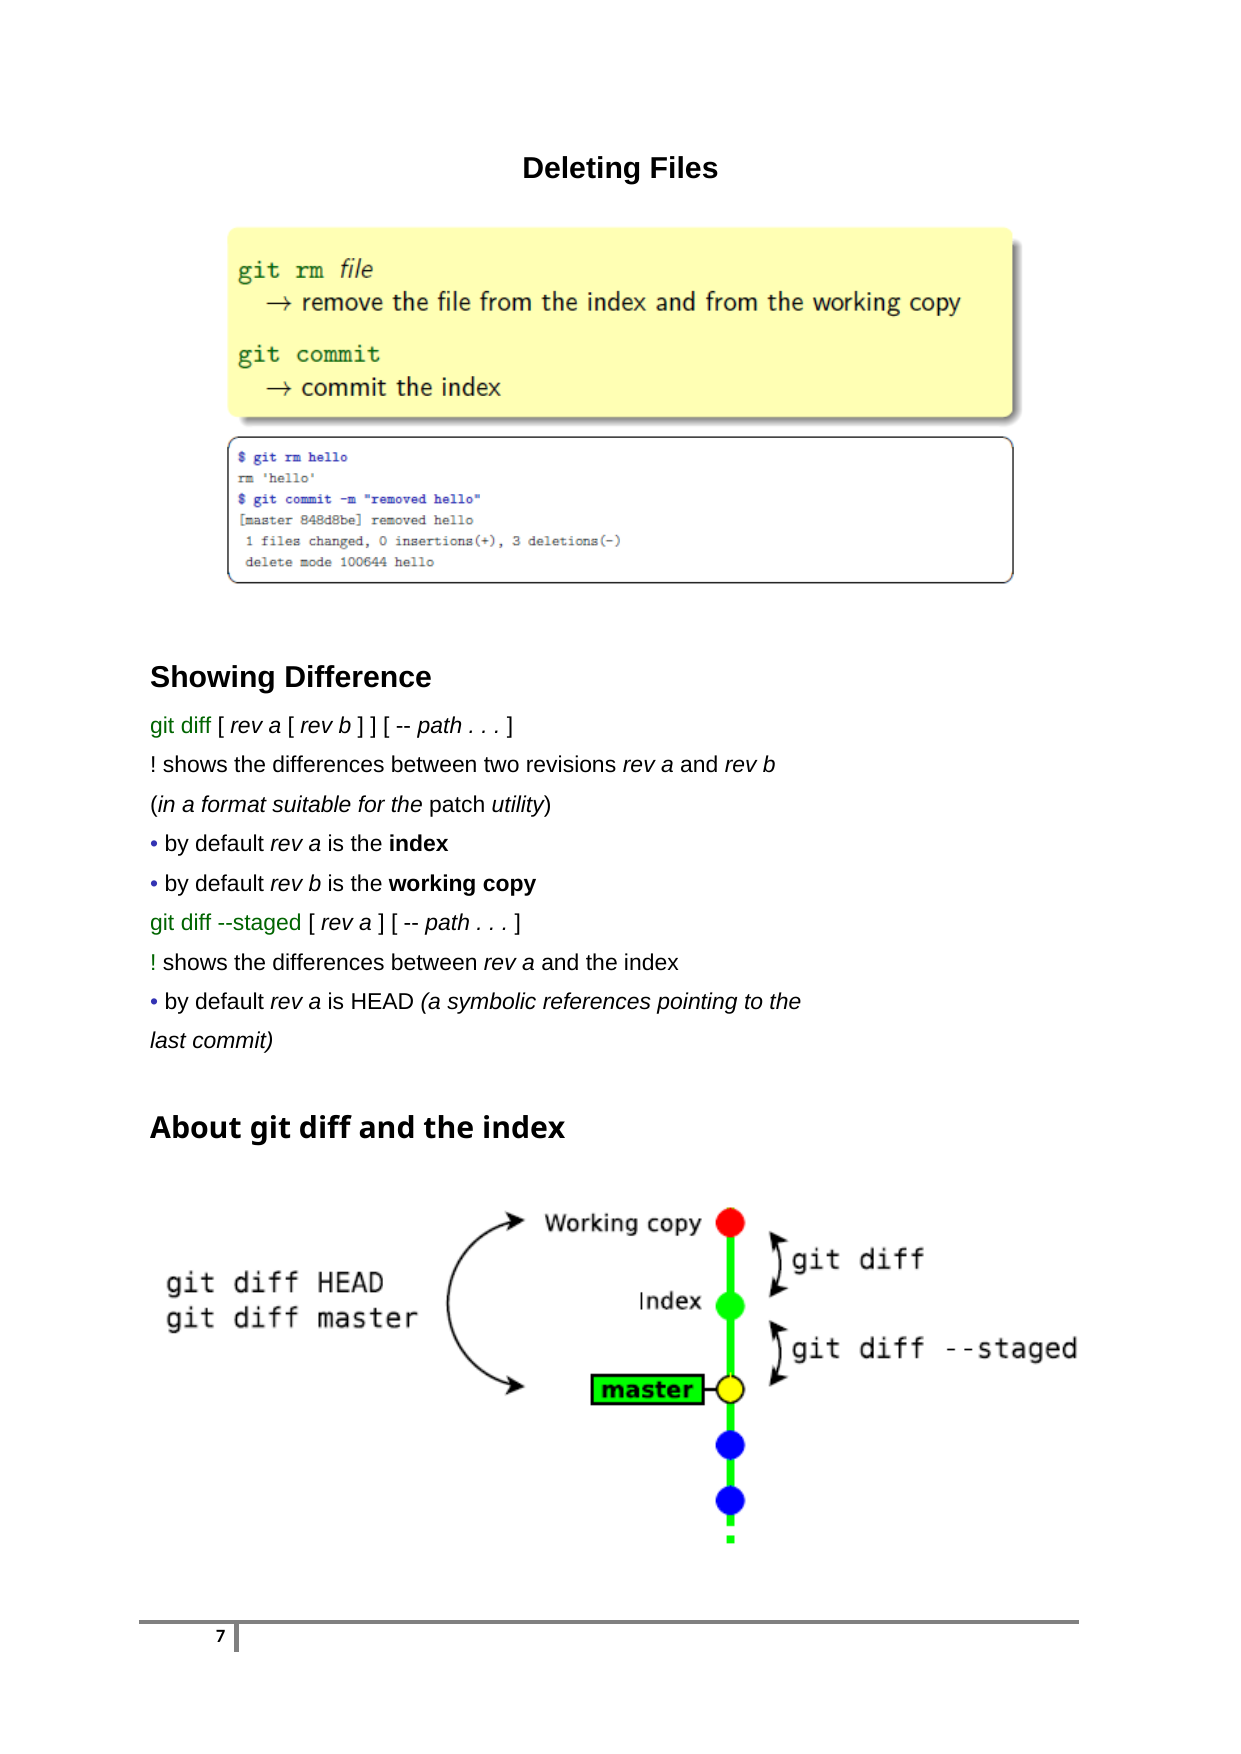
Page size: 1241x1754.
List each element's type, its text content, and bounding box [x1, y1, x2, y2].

text • by default rev b is the working copy [150, 869, 1090, 896]
text ! shows the differences between two revisions rev a and rev b [150, 751, 1090, 777]
text ! shows the differences between rev a and the index [150, 948, 1090, 975]
picture [217, 198, 1023, 594]
text About git diff and the index [150, 1106, 1090, 1147]
text • by default rev a is the index [150, 830, 1090, 856]
text git diff --staged [ rev a ] [ -- path . . . ] [150, 909, 1090, 935]
text Showing Difference [150, 659, 1090, 694]
picture [150, 1168, 1085, 1553]
text last commit) [150, 1027, 1090, 1054]
text (in a format suitable for the patch utility) [150, 791, 1090, 817]
text git diff [ rev a [ rev b ] ] [ -- path . . . ] [150, 712, 1090, 738]
text • by default rev a is HEAD (a symbolic references pointing to the [150, 988, 1090, 1014]
